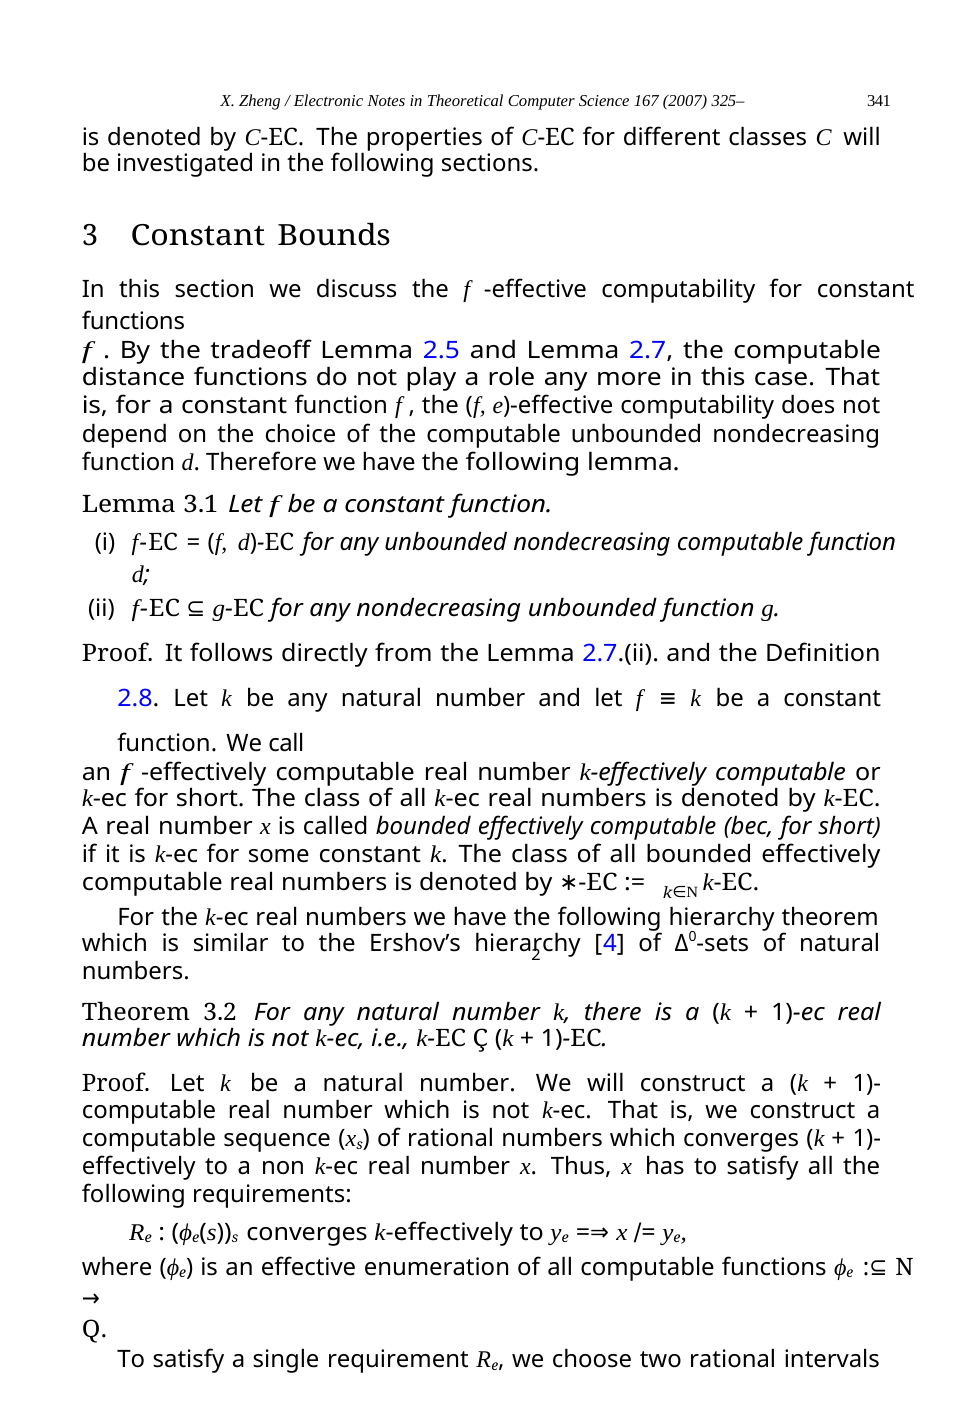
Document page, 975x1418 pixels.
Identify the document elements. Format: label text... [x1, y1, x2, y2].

text f . By the tradeoff Lemma 2.5 and Lemma 2.7, the computable distance functions do not play a role any more in this case. That is, for a constant function f , the (f, e)-effective computability does not depend on the choice of the computable unbounded nondecreasing function d. Therefore we have the following lemma. [82, 337, 881, 477]
text Q. [82, 1313, 914, 1344]
text Lemma 3.1 Let f be a constant function. [82, 487, 914, 519]
text is denoted by C-EC. The properties of C-EC for different classes C will be investigated in the following sections. [82, 123, 881, 178]
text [82, 1346, 881, 1373]
text where (ϕe) is an effective enumeration of all computable functions ϕe :⊆ N → [82, 1250, 914, 1313]
subtitle Constant Bounds [82, 214, 914, 254]
text d; [132, 557, 914, 588]
list f-EC ⊆ g-EC for any nondecreasing unbounded function g. [88, 591, 914, 624]
text In this section we discuss the f -effective computability for constant functions [82, 272, 914, 335]
text Re : (ϕe(s))s converges k-effectively to ye =⇒ x /= ye, [129, 1214, 914, 1247]
text Proof. Let k be a natural number. We will construct a (k + 1)-computable real number which is not k-ec. That is, we construct a computable sequence (xs) of rational numbers which converges (k + 1)-effectively to a non k-ec real number x. Thus, x has to satisfy all the following requirements: [82, 1069, 881, 1209]
text For the k-ec real numbers we have the following hierarchy theorem which is similar to the Ershov’s hierarchy [4] of Δ0-sets of natural numbers. [82, 903, 880, 986]
text Proof. It follows directly from the Lemma 2.7.(ii). and the Definition 2.8. Let k be any natural number and let f ≡ k be a constant function. We call [82, 624, 881, 758]
text Theorem 3.2 For any natural number k, there is a (k + 1)-ec real number which is not k-ec, i.e., k-EC Ç (k + 1)-EC. [82, 998, 881, 1054]
text an f -effectively computable real number k-effectively computable or k-ec for short. The class of all k-ec real numbers is denoted by k-EC. A real number x is called bounded effectively computable (bec, for short) if it is k-ec for some constant k. The class of all bounded effectively computable real numbers is denoted by ∗-EC := k∈N k-EC. [82, 758, 881, 903]
list f-EC = (f, d)-EC for any unbounded nondecreasing computable function [94, 526, 914, 557]
